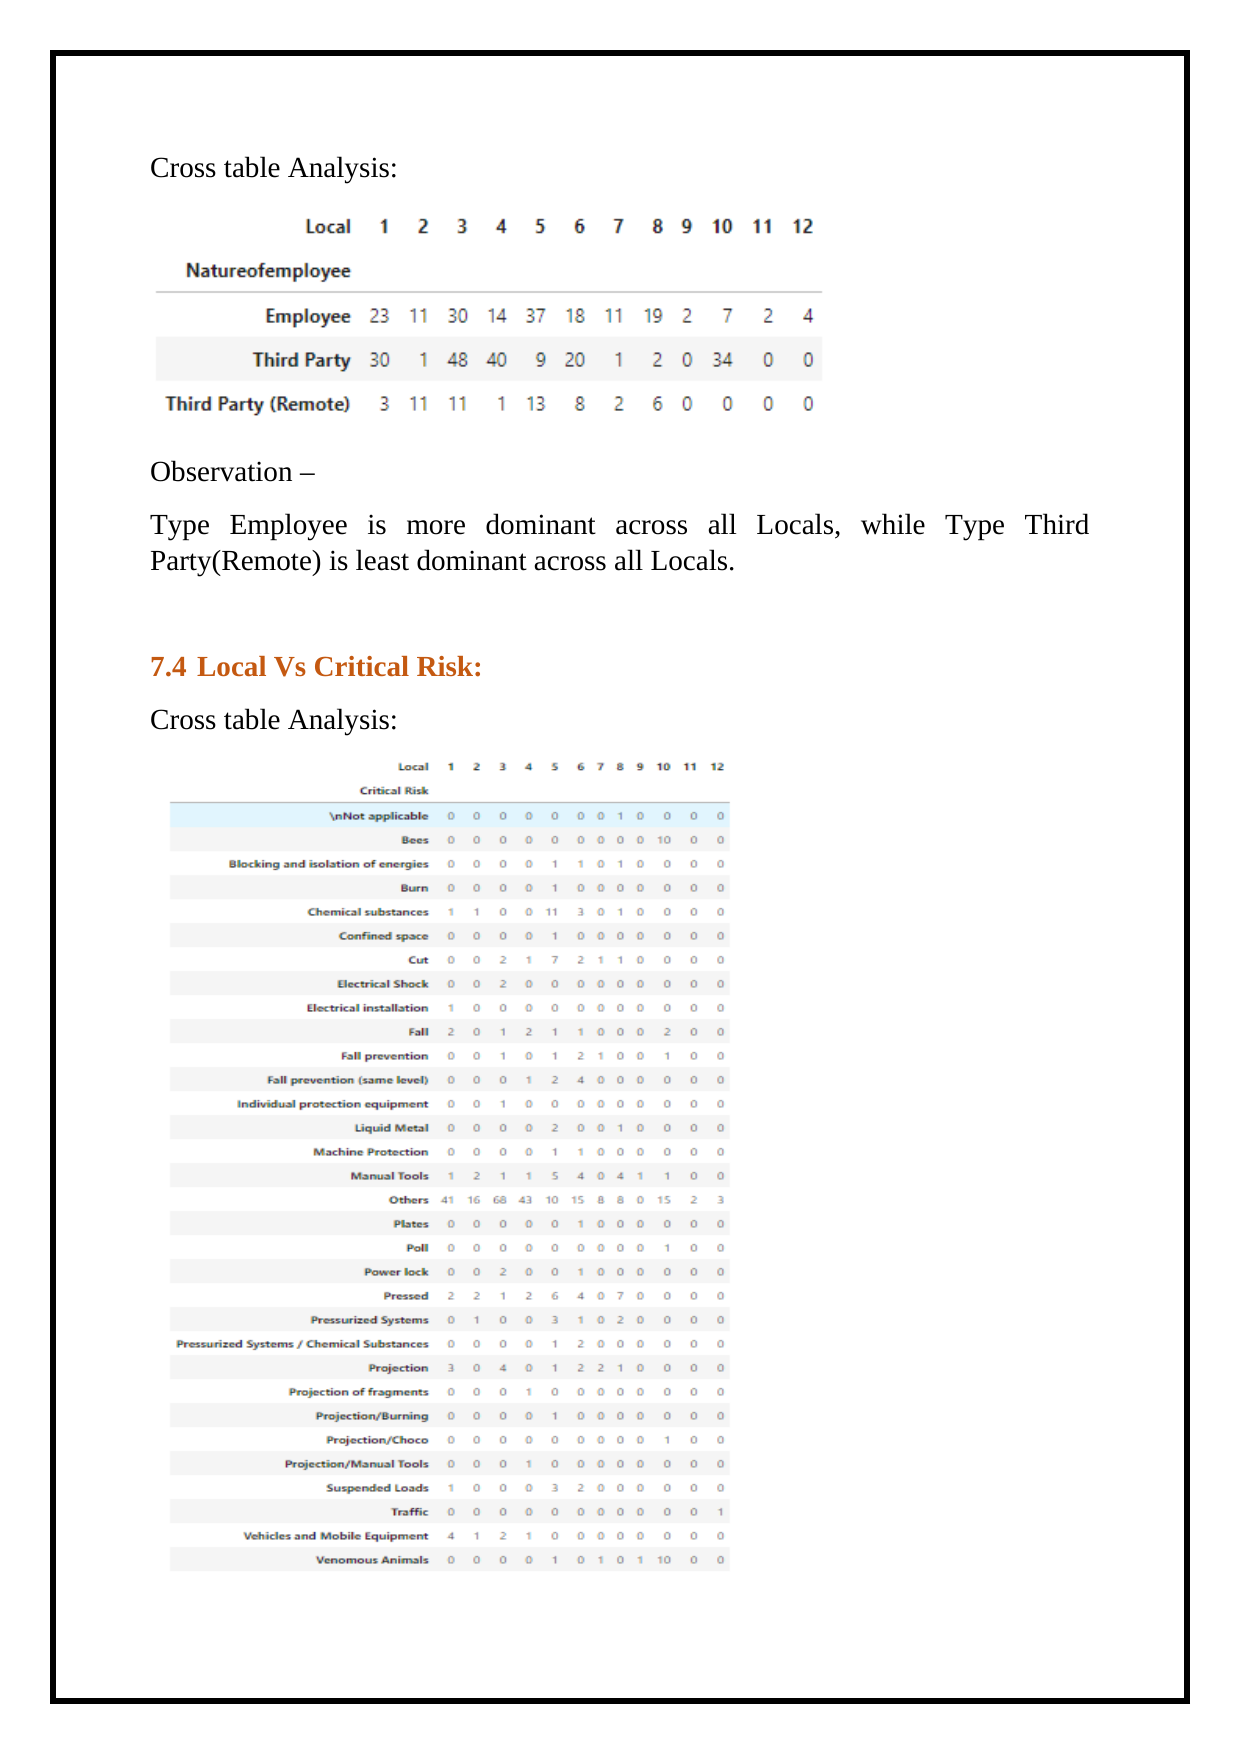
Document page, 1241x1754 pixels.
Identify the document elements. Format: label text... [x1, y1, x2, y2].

text Cross table Analysis: [150, 702, 1090, 735]
picture [150, 202, 863, 436]
picture [150, 754, 863, 1575]
text Observation – [150, 454, 1090, 488]
text Cross table Analysis: [150, 150, 1090, 183]
list Local Vs Critical Risk: [150, 649, 1090, 683]
text Type Employee is more dominant across all Locals, while Type Third Party(Remote) is least dominant across all Locals. [150, 541, 1090, 577]
